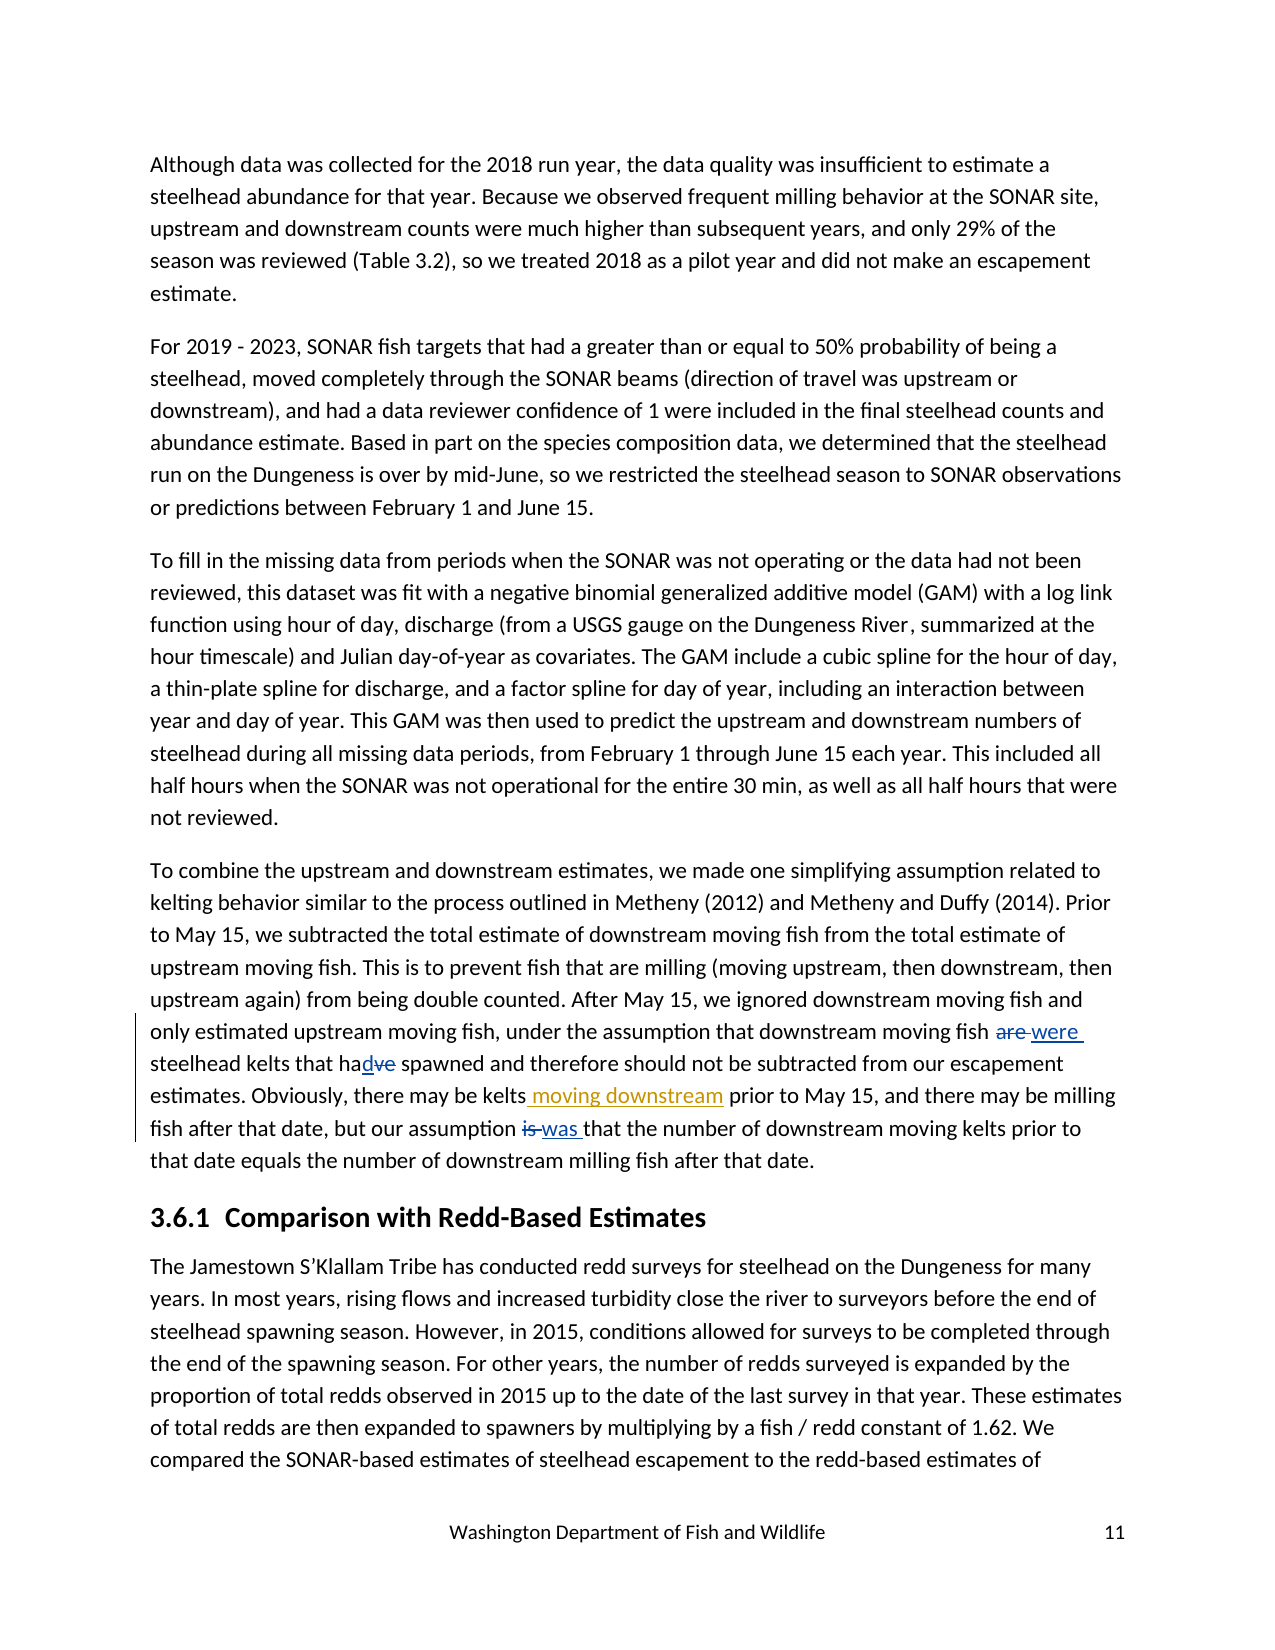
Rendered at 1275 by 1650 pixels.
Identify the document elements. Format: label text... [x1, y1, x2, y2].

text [150, 1252, 1125, 1473]
subtitle 3.6.1 Comparison with Redd-Based Estimates [150, 1199, 1125, 1234]
text For 2019 - 2023, SONAR fish targets that had a greater than or equal to 50% probability of being a steelhead, moved completely through the SONAR beams (direction of travel was upstream or downstream), and had a data reviewer confidence of 1 were included in the final steelhead counts and abundance estimate. Based in part on the species composition data, we determined that the steelhead run on the Dungeness is over by mid-June, so we restricted the steelhead season to SONAR observations or predictions between February 1 and June 15. [150, 332, 1125, 521]
text Although data was collected for the 2018 run year, the data quality was insufficient to estimate a steelhead abundance for that year. Because we observed frequent milling behavior at the SONAR site, upstream and downstream counts were much higher than subsequent years, and only 29% of the season was reviewed (Table 3.2), so we treated 2018 as a pilot year and did not make an escapement estimate. [150, 150, 1125, 307]
text To combine the upstream and downstream estimates, we made one simplifying assumption related to kelting behavior similar to the process outlined in Metheny (2012) and Metheny and Duffy (2014). Prior to May 15, we subtracted the total estimate of downstream moving fish from the total estimate of upstream moving fish. This is to prevent fish that are milling (moving upstream, then downstream, then upstream again) from being double counted. After May 15, we ignored downstream moving fish and only estimated upstream moving fish, under the assumption that downstream moving fish steelhead kelts that ha spawned and therefore should not be subtracted from our escapement estimates. Obviously, there may be kelts prior to May 15, and there may be milling fish after that date, but our assumption that the number of downstream moving kelts prior to that date equals the number of downstream milling fish after that date. [150, 856, 1125, 1174]
text To fill in the missing data from periods when the SONAR was not operating or the data had not been reviewed, this dataset was fit with a negative binomial generalized additive model (GAM) with a log link function using hour of day, discharge (from a USGS gauge on the Dungeness River, summarized at the hour timescale) and Julian day-of-year as covariates. The GAM include a cubic spline for the hour of day, a thin-plate spline for discharge, and a factor spline for day of year, including an interaction between year and day of year. This GAM was then used to predict the upstream and downstream numbers of steelhead during all missing data periods, from February 1 through June 15 each year. This included all half hours when the SONAR was not operational for the entire 30 min, as well as all half hours that were not reviewed. [150, 546, 1125, 831]
